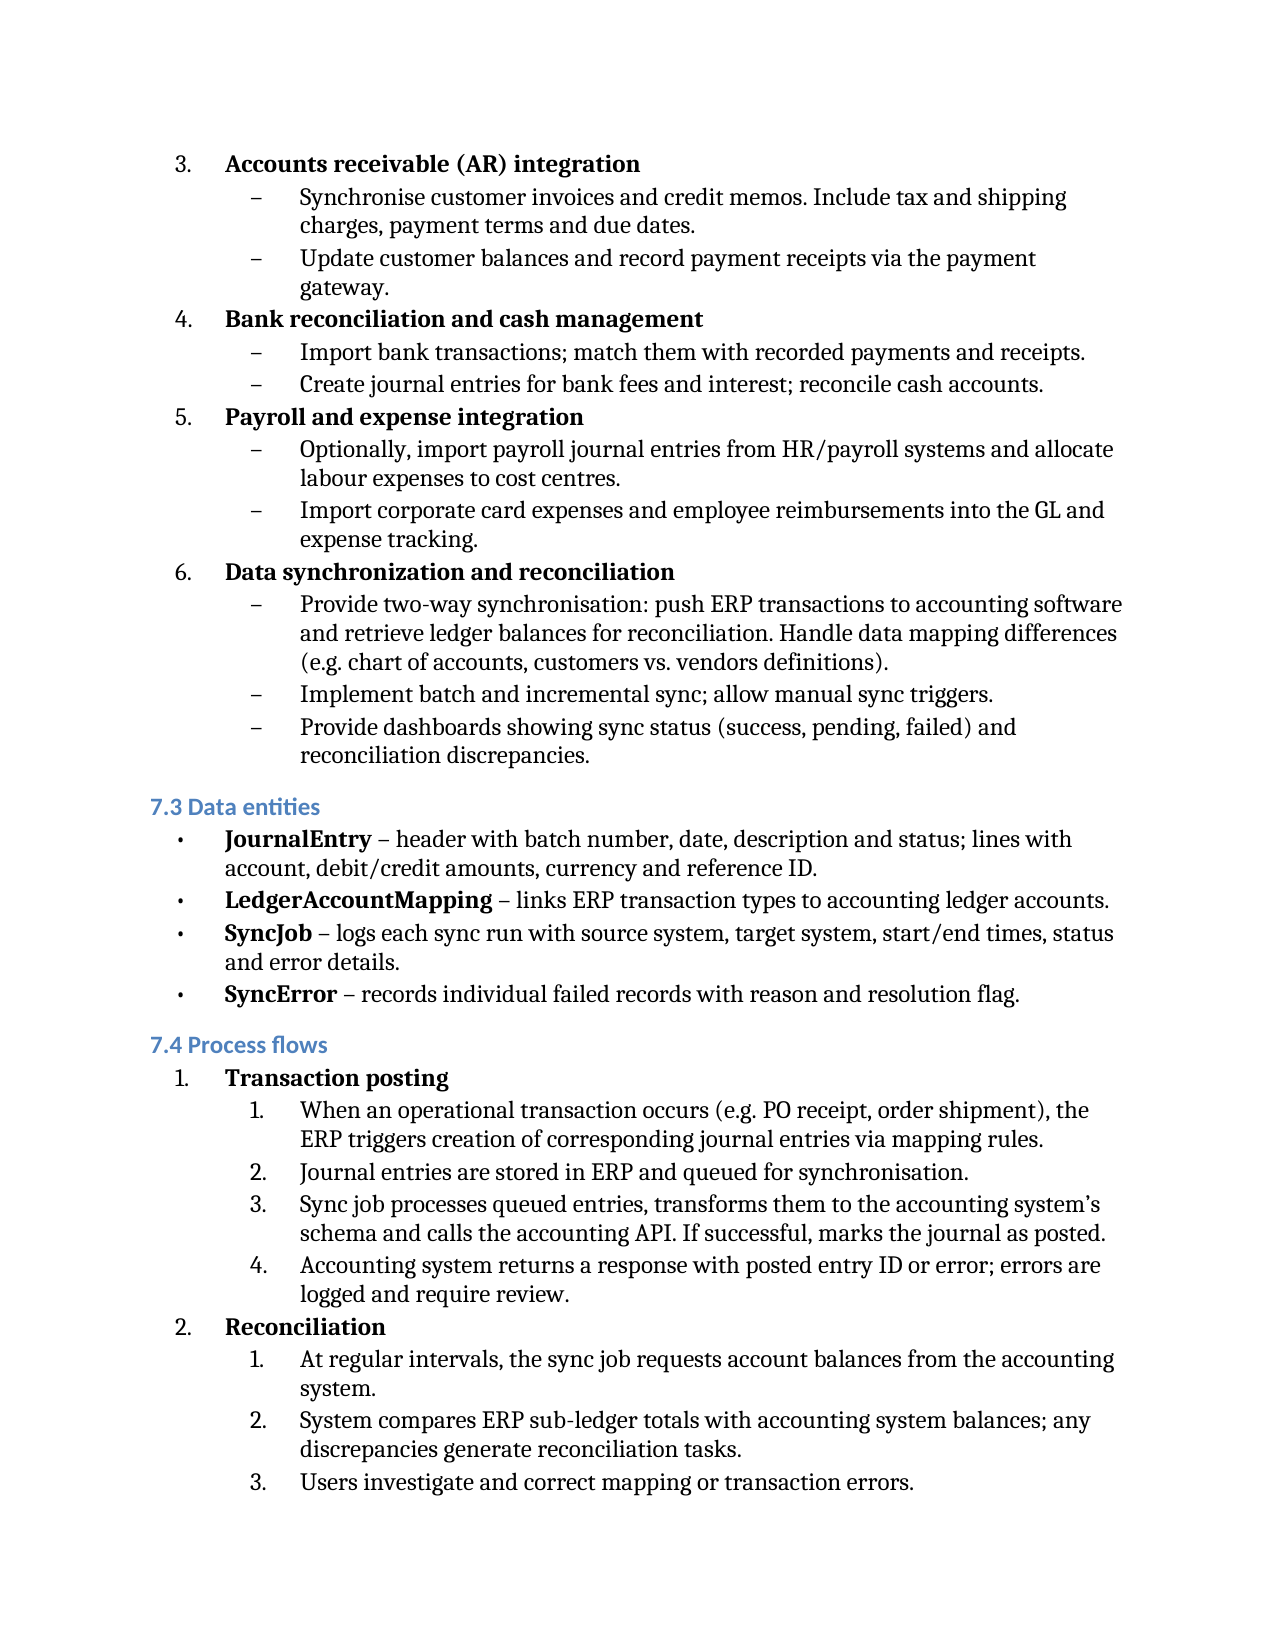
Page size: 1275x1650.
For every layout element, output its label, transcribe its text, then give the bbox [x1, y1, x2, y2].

list Accounting system returns a response with posted entry ID or error; errors are logged and require review. [250, 1251, 1125, 1309]
subtitle 7.4 Process flows [150, 1030, 1125, 1060]
list Data synchronization and reconciliation [175, 557, 1125, 586]
list Provide dashboards showing sync status (success, pending, failed) and reconciliation discrepancies. [250, 712, 1125, 770]
list SyncError – records individual failed records with reason and resolution flag. [175, 980, 1125, 1009]
list When an operational transaction occurs (e.g. PO receipt, order shipment), the ERP triggers creation of corresponding journal entries via mapping rules. [250, 1096, 1125, 1154]
list Provide two‑way synchronisation: push ERP transactions to accounting software and retrieve ledger balances for reconciliation. Handle data mapping differences (e.g. chart of accounts, customers vs. vendors definitions). [250, 590, 1125, 676]
list Payroll and expense integration [175, 402, 1125, 431]
list Import corporate card expenses and employee reimbursements into the GL and expense tracking. [250, 496, 1125, 554]
subtitle 7.3 Data entities [150, 791, 1125, 821]
list Implement batch and incremental sync; allow manual sync triggers. [250, 680, 1125, 709]
list Reconciliation [175, 1313, 1125, 1341]
list Synchronise customer invoices and credit memos. Include tax and shipping charges, payment terms and due dates. [250, 182, 1125, 240]
list System compares ERP sub‑ledger totals with accounting system balances; any discrepancies generate reconciliation tasks. [250, 1406, 1125, 1464]
list Transaction posting [175, 1064, 1125, 1093]
list Journal entries are stored in ERP and queued for synchronisation. [250, 1158, 1125, 1186]
list Sync job processes queued entries, transforms them to the accounting system’s schema and calls the accounting API. If successful, marks the journal as posted. [250, 1190, 1125, 1248]
list SyncJob – logs each sync run with source system, target system, start/end times, status and error details. [175, 919, 1125, 976]
list JournalEntry – header with batch number, date, description and status; lines with account, debit/credit amounts, currency and reference ID. [175, 825, 1125, 883]
list At regular intervals, the sync job requests account balances from the accounting system. [250, 1345, 1125, 1403]
list Create journal entries for bank fees and interest; reconcile cash accounts. [250, 370, 1125, 399]
list Optionally, import payroll journal entries from HR/payroll systems and allocate labour expenses to cost centres. [250, 435, 1125, 492]
list Import bank transactions; match them with recorded payments and receipts. [250, 337, 1125, 366]
list Update customer balances and record payment receipts via the payment gateway. [250, 244, 1125, 301]
list Accounts receivable (AR) integration [175, 150, 1125, 179]
list Bank reconciliation and cash management [175, 305, 1125, 334]
list Users investigate and correct mapping or transaction errors. [250, 1468, 1125, 1496]
list LedgerAccountMapping – links ERP transaction types to accounting ledger accounts. [175, 886, 1125, 915]
